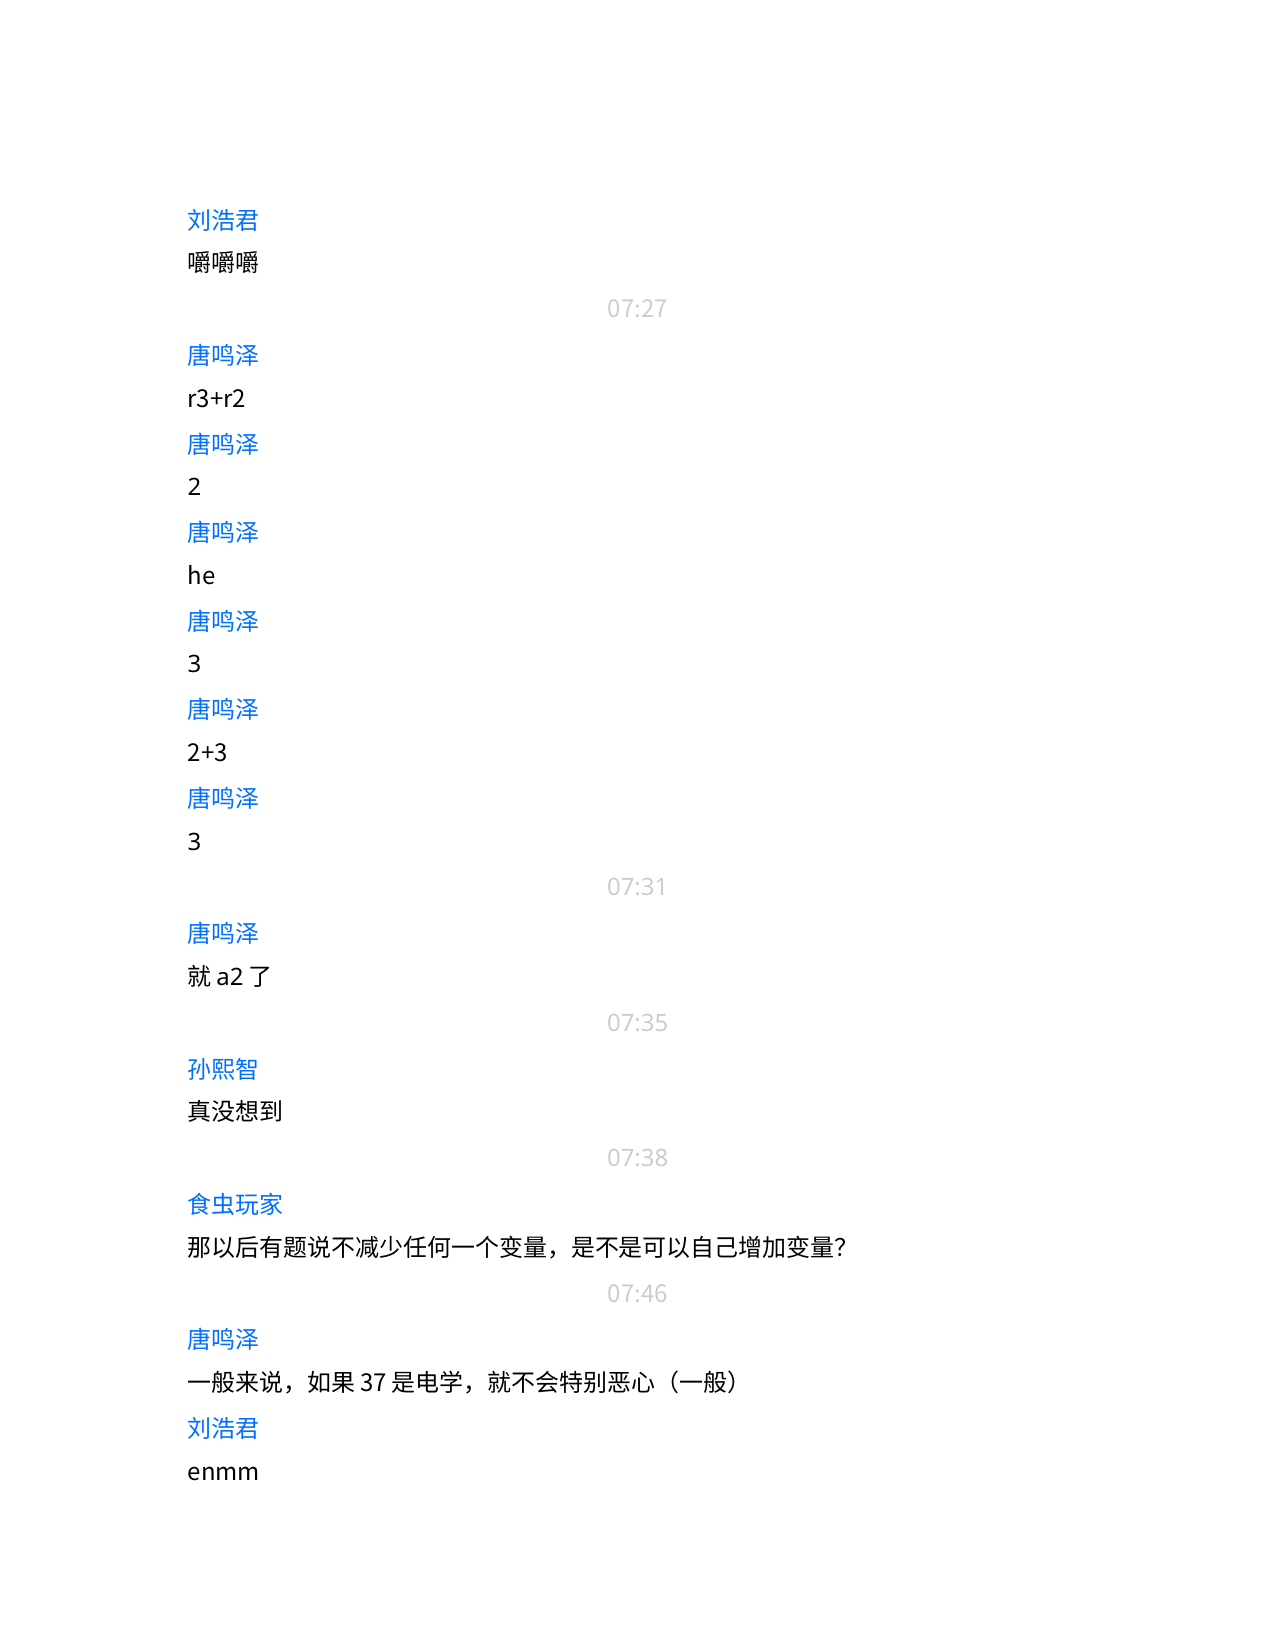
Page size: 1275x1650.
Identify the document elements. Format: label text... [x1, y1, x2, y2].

text 一般来说，如果37是电学，就不会特别恶心（一般） [187, 1358, 1087, 1400]
text 刘浩君 [187, 1400, 1087, 1447]
text 2 [187, 462, 1087, 504]
text 07:31 [187, 858, 1087, 905]
text 嚼嚼嚼 [187, 238, 1087, 280]
text 那以后有题说不减少任何一个变量，是不是可以自己增加变量？ [187, 1223, 1087, 1264]
text 3 [187, 817, 1087, 858]
text 3 [187, 639, 1087, 681]
text 唐鸣泽 [187, 1311, 1087, 1358]
text enmm [187, 1447, 1087, 1488]
text 2+3 [187, 728, 1087, 770]
text 07:35 [187, 994, 1087, 1041]
text 唐鸣泽 [187, 327, 1087, 374]
text 唐鸣泽 [187, 681, 1087, 728]
text 唐鸣泽 [187, 905, 1087, 952]
text 唐鸣泽 [187, 593, 1087, 639]
text he [187, 551, 1087, 593]
text r3+r2 [187, 374, 1087, 416]
text 刘浩君 [187, 192, 1087, 238]
text 07:27 [187, 280, 1087, 327]
text 就a2了 [187, 952, 1087, 994]
text 孙熙智 [187, 1041, 1087, 1087]
text 唐鸣泽 [187, 416, 1087, 462]
text 食虫玩家 [187, 1176, 1087, 1223]
text 07:46 [187, 1264, 1087, 1311]
text 唐鸣泽 [187, 504, 1087, 551]
text 07:38 [187, 1129, 1087, 1176]
text 唐鸣泽 [187, 770, 1087, 817]
text 真没想到 [187, 1087, 1087, 1129]
